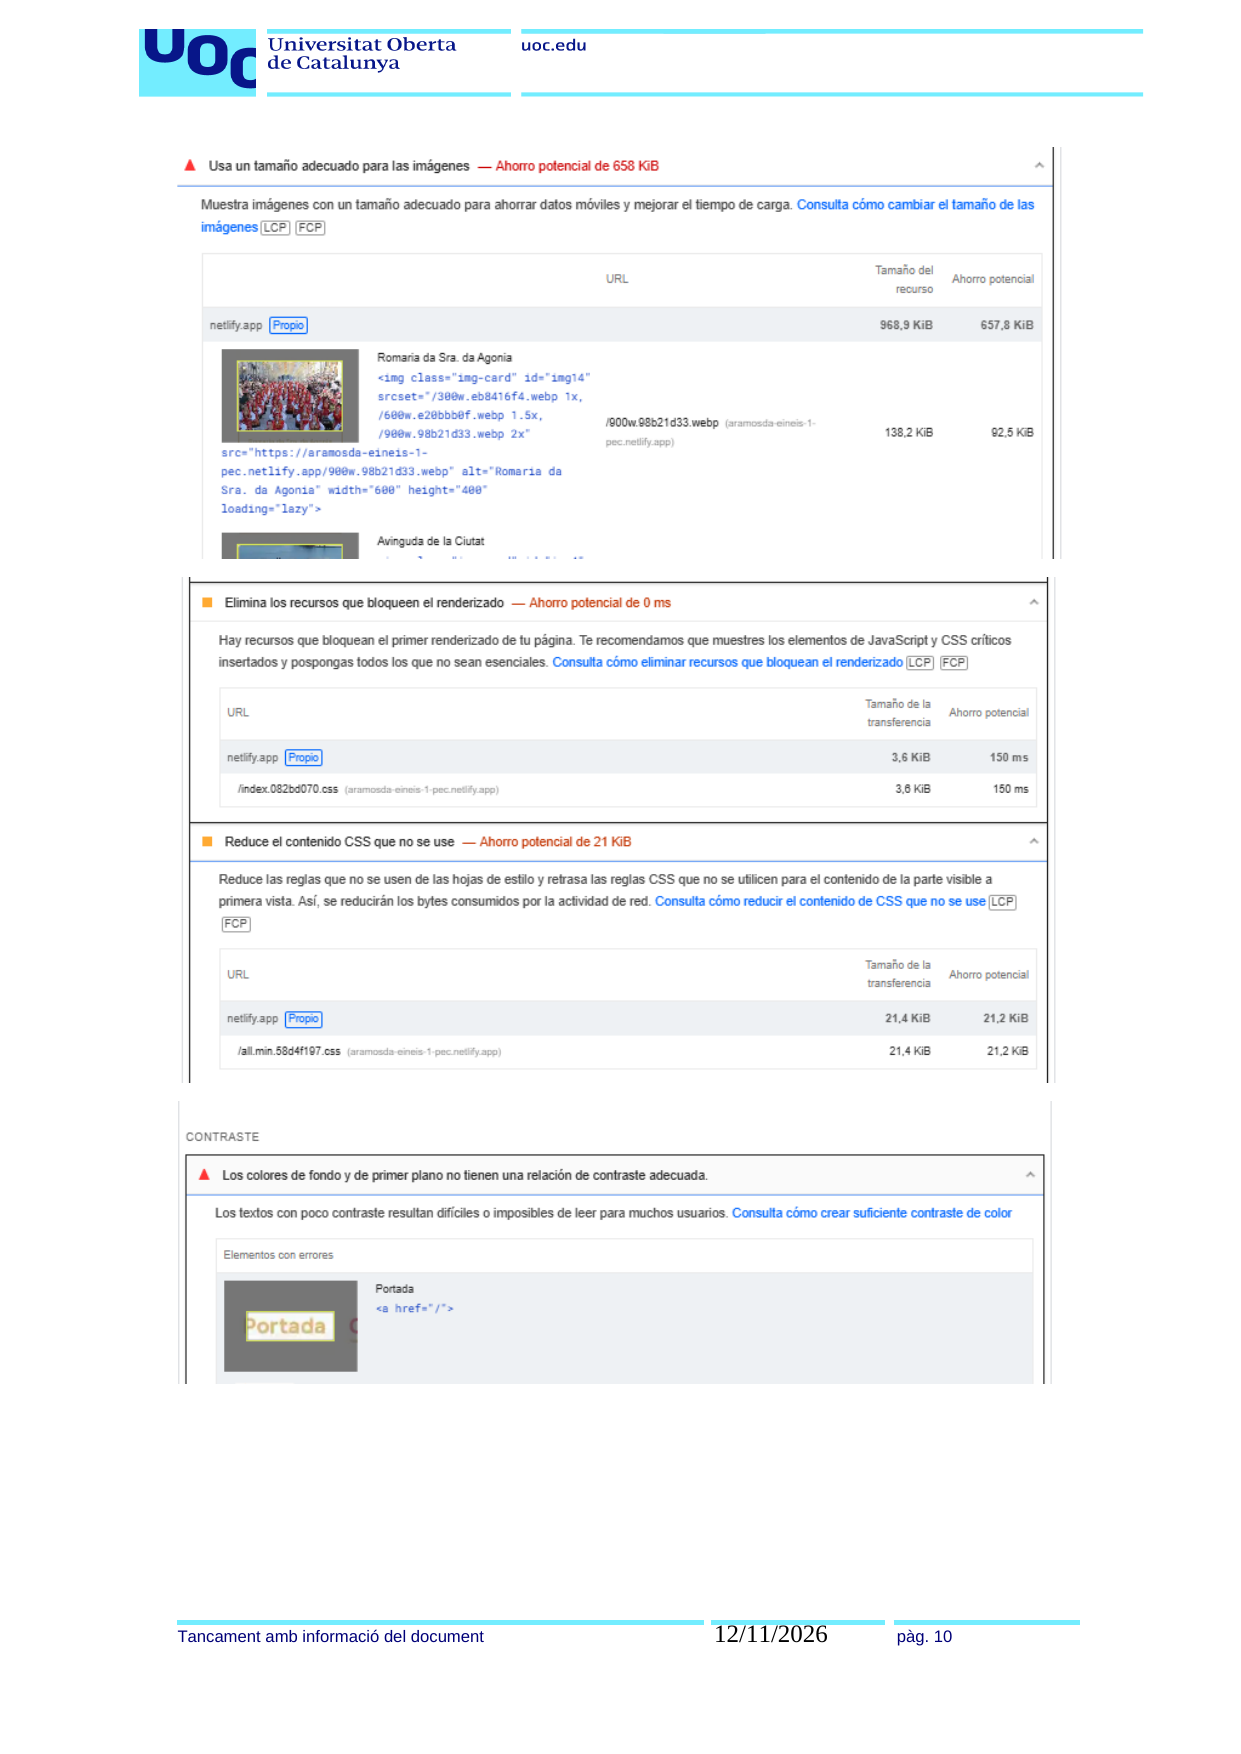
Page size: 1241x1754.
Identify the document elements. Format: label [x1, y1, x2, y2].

picture [177, 147, 1063, 559]
picture [177, 577, 1063, 1083]
picture [139, 29, 1144, 100]
picture [177, 1101, 1063, 1384]
